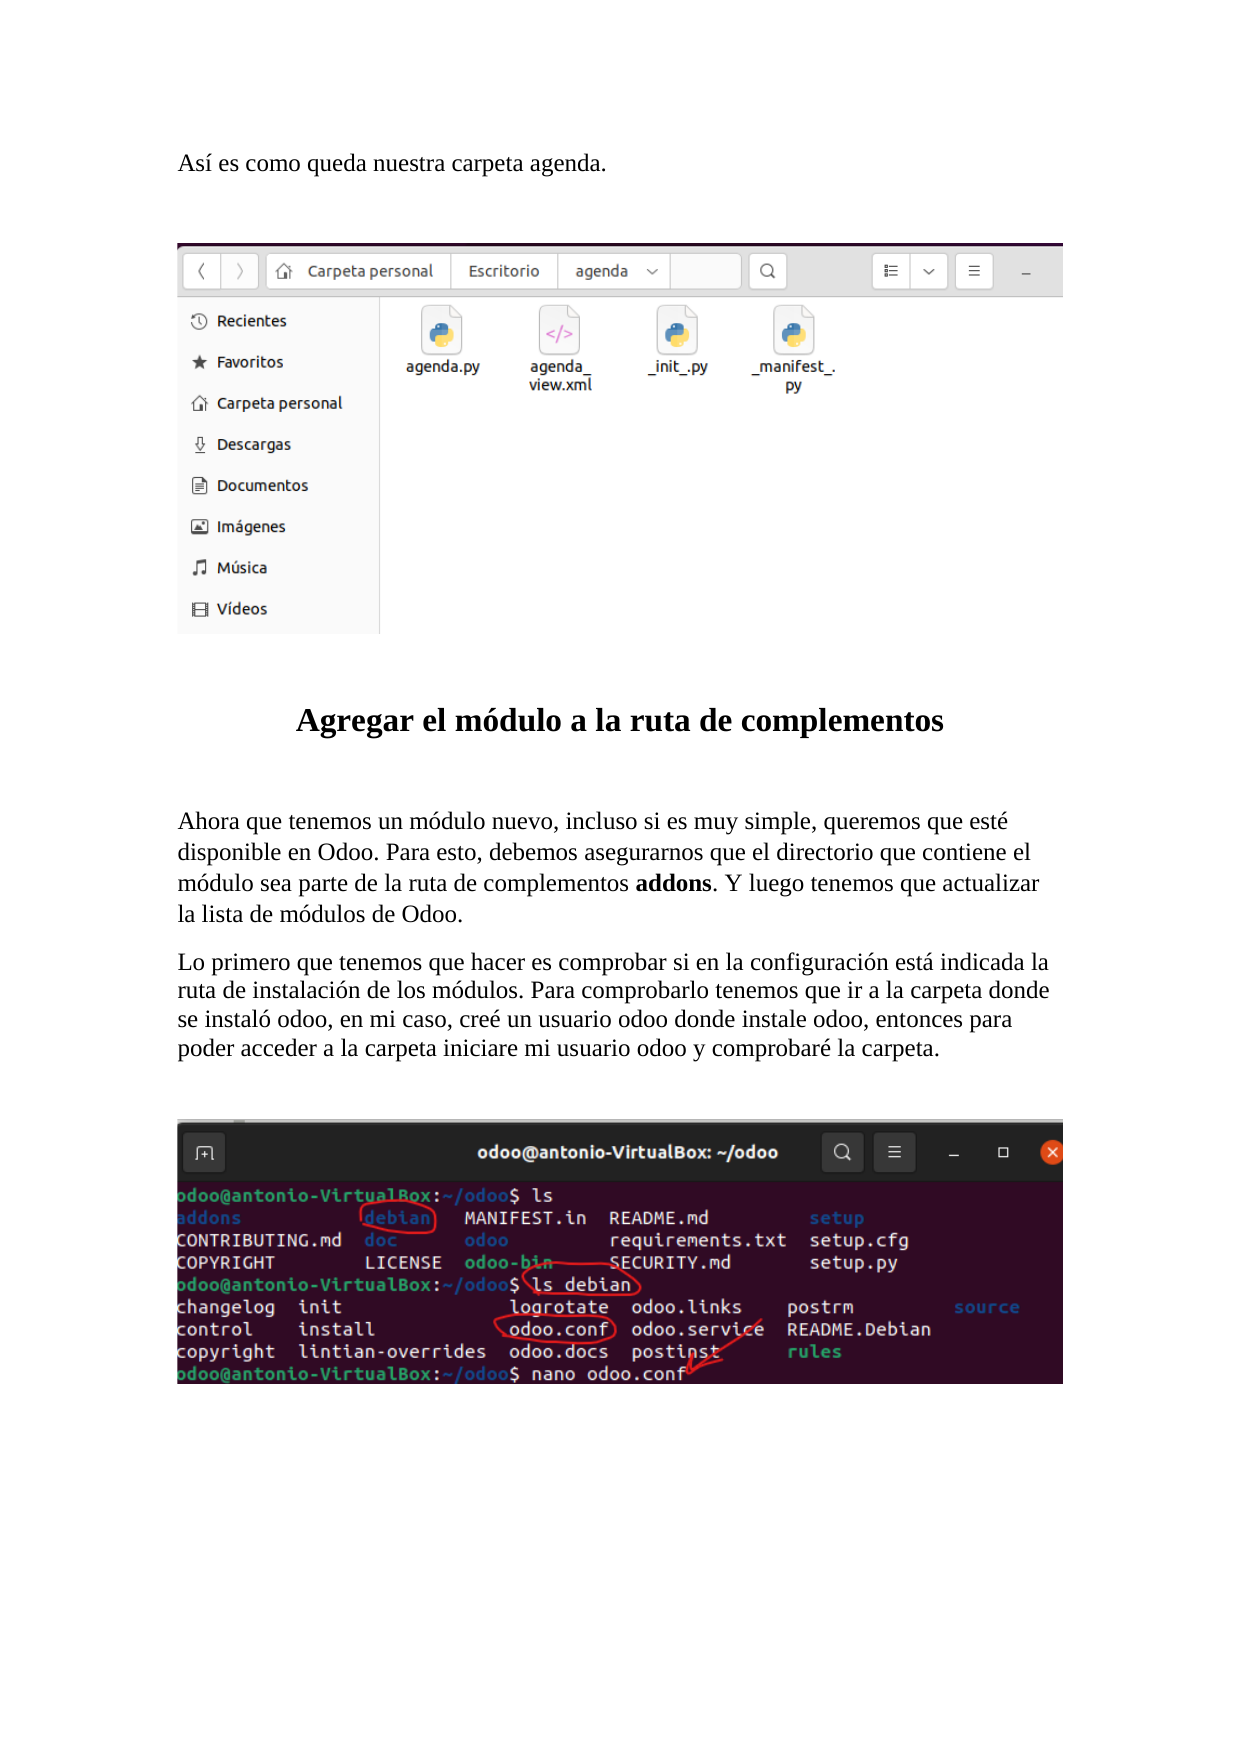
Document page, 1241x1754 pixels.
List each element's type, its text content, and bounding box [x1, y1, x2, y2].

text Así es como queda nuestra carpeta agenda. [177, 148, 1063, 176]
text Agregar el módulo a la ruta de complementos [177, 700, 1063, 738]
picture [177, 243, 1063, 634]
text Lo primero que tenemos que hacer es comprobar si en la configuración está indicada la ruta de instalación de los módulos. Para comprobarlo tenemos que ir a la carpeta donde se instaló odoo, en mi caso, creé un usuario odoo donde instale odoo, entonces para poder acceder a la carpeta iniciare mi usuario odoo y comprobaré la carpeta. [177, 947, 1063, 1062]
picture [177, 1119, 1063, 1384]
text Ahora que tenemos un módulo nuevo, incluso si es muy simple, queremos que esté disponible en Odoo. Para esto, debemos asegurarnos que el directorio que contiene el módulo sea parte de la ruta de complementos addons. Y luego tenemos que actualizar la lista de módulos de Odoo. [177, 806, 1063, 928]
